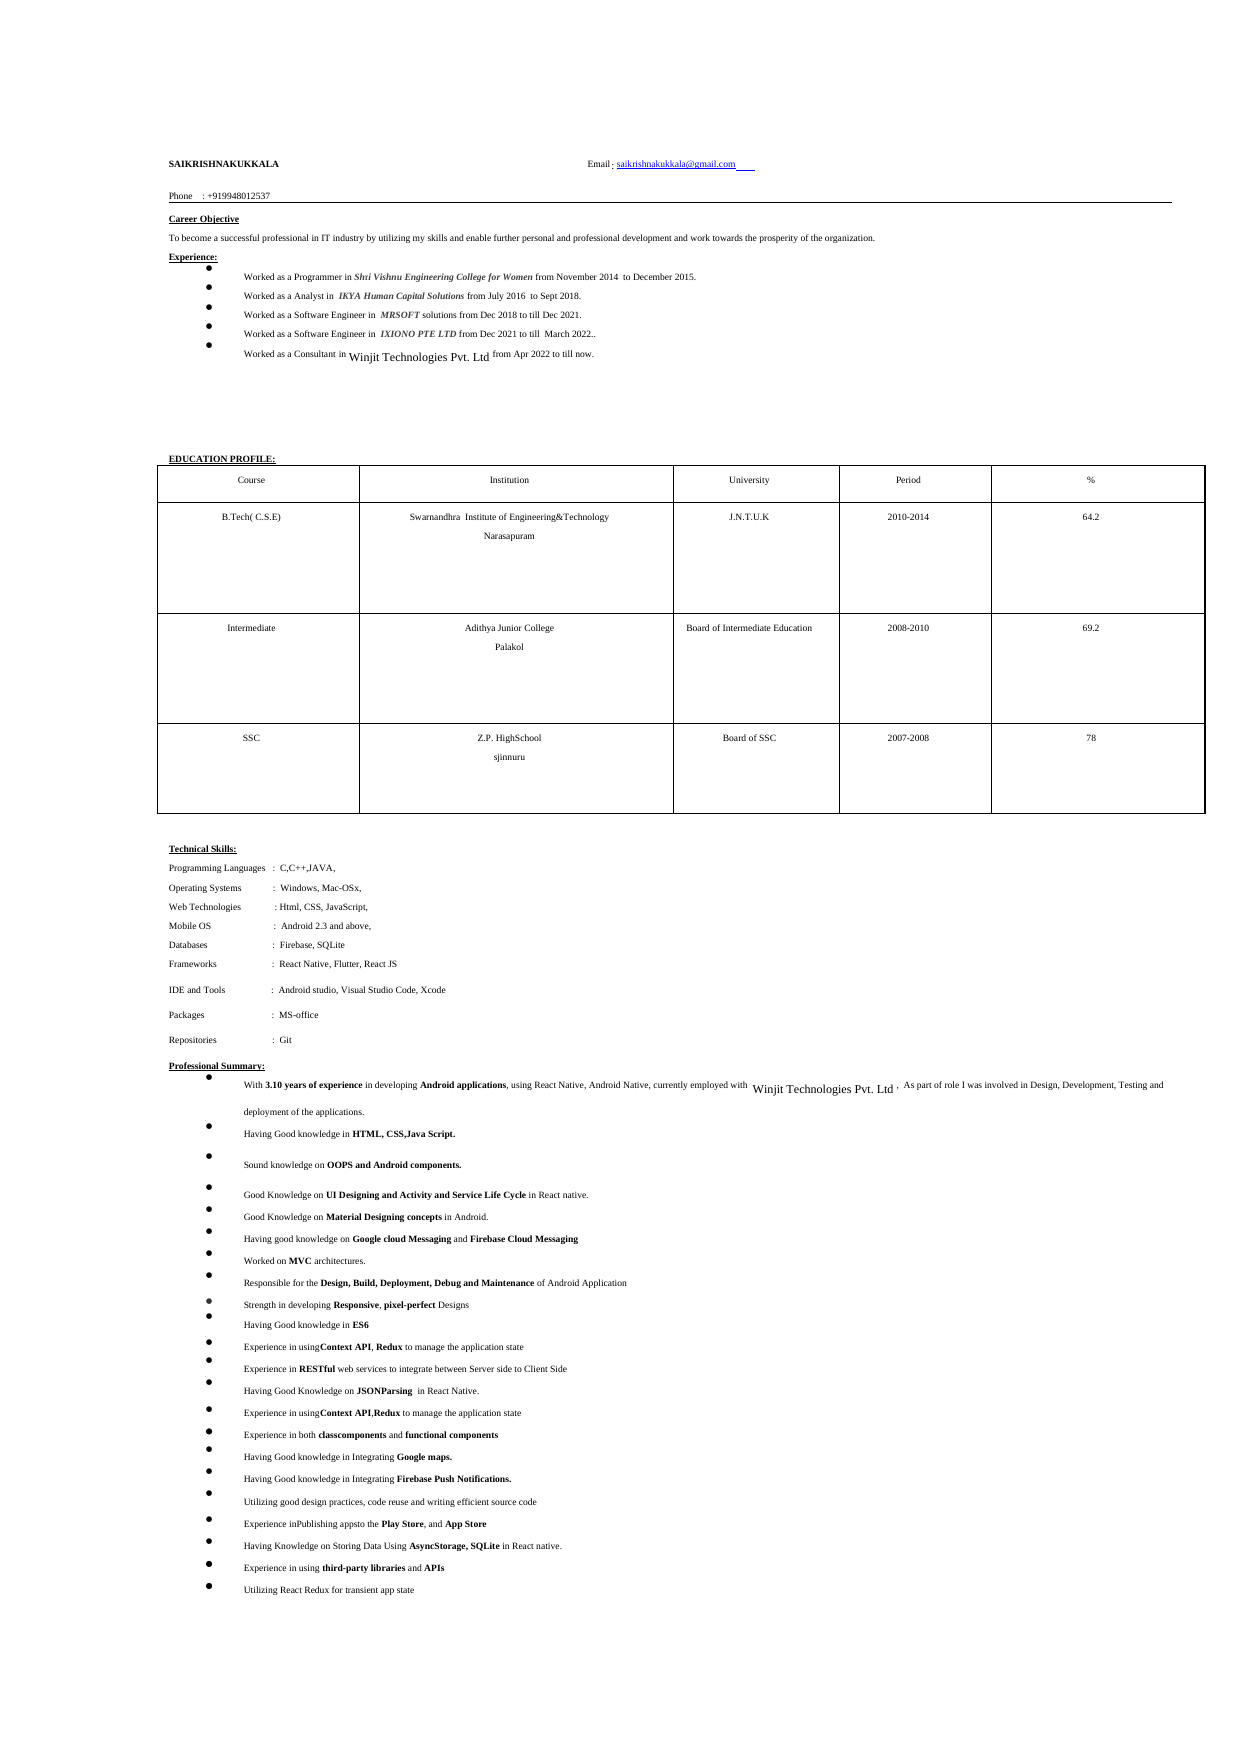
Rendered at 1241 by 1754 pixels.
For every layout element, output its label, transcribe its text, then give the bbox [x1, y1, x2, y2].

text Operating Systems : Windows, Mac-OSx, [169, 874, 1157, 893]
list Experience in RESTful web services to integrate between Server side to Client Side [335, 1355, 1172, 1374]
table_header Period [840, 466, 991, 502]
list Having Knowledge on Storing Data Using AsyncStorage, SQLite in React native. [206, 1532, 1172, 1551]
list Having Good knowledge in ES6 [206, 1311, 1172, 1330]
text SAIKRISHNAKUKKALA Email: saikrishnakukkala@gmail.com [169, 150, 1157, 172]
table_cell 2007-2008 [840, 724, 991, 813]
table_cell Z.P. HighSchool sjinnuru [360, 724, 673, 813]
list Experience inPublishing appsto the Play Store, and App Store [206, 1510, 1172, 1529]
list Having Good Knowledge on JSONParsing in React Native. [206, 1377, 1172, 1397]
table_header Course [158, 466, 359, 502]
list Having Good knowledge in HTML, CSS,Java Script. [206, 1121, 1172, 1140]
table_cell B.Tech( C.S.E) [158, 503, 359, 613]
text To become a successful professional in IT industry by utilizing my skills and enable further personal and professional development and work towards the prosperity of the organization. [168, 224, 1172, 243]
list Worked as a Consultant in Winjit Technologies Pvt. Ltd from Apr 2022 to till now. [206, 340, 1172, 364]
table_header Institution [360, 466, 673, 502]
text Frameworks : React Native, Flutter, React JS [169, 951, 1157, 970]
list Good Knowledge on Material Designing concepts in Android. [206, 1203, 1172, 1223]
list Worked as a Programmer in Shri Vishnu Engineering College for Women from November 2014 to December 2015. [533, 263, 1172, 282]
text IDE and Tools : Android studio, Visual Studio Code, Xcode [169, 976, 1172, 995]
text EDUCATION PROFILE: [169, 446, 1157, 465]
list Utilizing good design practices, code reuse and writing efficient source code [206, 1488, 1172, 1507]
table_cell Swarnandhra Institute of Engineering&Technology Narasapuram [360, 503, 673, 613]
table_header % [992, 466, 1204, 502]
table_cell 69.2 [992, 614, 1204, 723]
list Strength in developing Responsive, pixel-perfect Designs [206, 1292, 1172, 1311]
list Worked on MVC architectures. [206, 1248, 1172, 1267]
list Worked as a Software Engineer in IXIONO PTE LTD from Dec 2021 to till March 2022.. [456, 321, 1172, 340]
table_cell SSC [158, 724, 359, 813]
list Worked as a Software Engineer in MRSOFT solutions from Dec 2018 to till Dec 2021. [420, 301, 1172, 321]
table_header University [674, 466, 839, 502]
list With 3.10 years of experience in developing Android applications, using React Native, Android Native, currently employed with Winjit Technologies Pvt. Ltd , As part of role I was involved in Design, Development, Testing and deployment of the applications. [206, 1072, 1172, 1118]
list Responsible for the Design, Build, Deployment, Debug and Maintenance of Android Application [206, 1270, 1172, 1289]
list Experience in both classcomponents and functional components [206, 1422, 1172, 1441]
text Mobile OS : Android 2.3 and above, [169, 912, 1157, 931]
text Professional Summary: [169, 1052, 1157, 1072]
table_cell J.N.T.U.K [674, 503, 839, 613]
table_cell 78 [992, 724, 1204, 813]
table_cell Intermediate [158, 614, 359, 723]
list Sound knowledge on OOPS and Android components. [206, 1151, 1172, 1170]
table_cell 64.2 [992, 503, 1204, 613]
table_cell Board of Intermediate Education [674, 614, 839, 723]
list Experience in usingContext API, Redux to manage the application state [206, 1333, 1172, 1352]
list Having good knowledge on Google cloud Messaging and Firebase Cloud Messaging [206, 1226, 1172, 1245]
text Databases : Firebase, SQLite [169, 931, 1157, 951]
table_cell 2008-2010 [840, 614, 991, 723]
text Web Technologies : Html, CSS, JavaScript, [169, 893, 1157, 912]
list Having Good knowledge in Integrating Google maps. [206, 1444, 1172, 1463]
text Packages : MS-office [169, 1001, 1157, 1021]
list Experience in usingContext API,Redux to manage the application state [206, 1399, 1172, 1419]
list Utilizing React Redux for transient app state [206, 1576, 1172, 1595]
list Worked as a Analyst in IKYA Human Capital Solutions from July 2016 to Sept 2018. [467, 282, 1172, 301]
list Good Knowledge on UI Designing and Activity and Service Life Cycle in React native. [206, 1181, 1172, 1201]
text Experience: [168, 244, 1157, 263]
text Programming Languages : C,C++,JAVA, [169, 855, 1157, 874]
text Technical Skills: [168, 835, 1157, 854]
table_cell Board of SSC [674, 724, 839, 813]
text Phone : +919948012537 [168, 182, 1172, 201]
list Having Good knowledge in Integrating Firebase Push Notifications. [206, 1466, 1172, 1485]
table_cell 2010-2014 [840, 503, 991, 613]
text Repositories : Git [169, 1027, 1172, 1046]
list Experience in using third-party libraries and APIs [206, 1554, 1172, 1573]
table_cell Adithya Junior College Palakol [360, 614, 673, 723]
text Career Objective [168, 203, 1172, 224]
